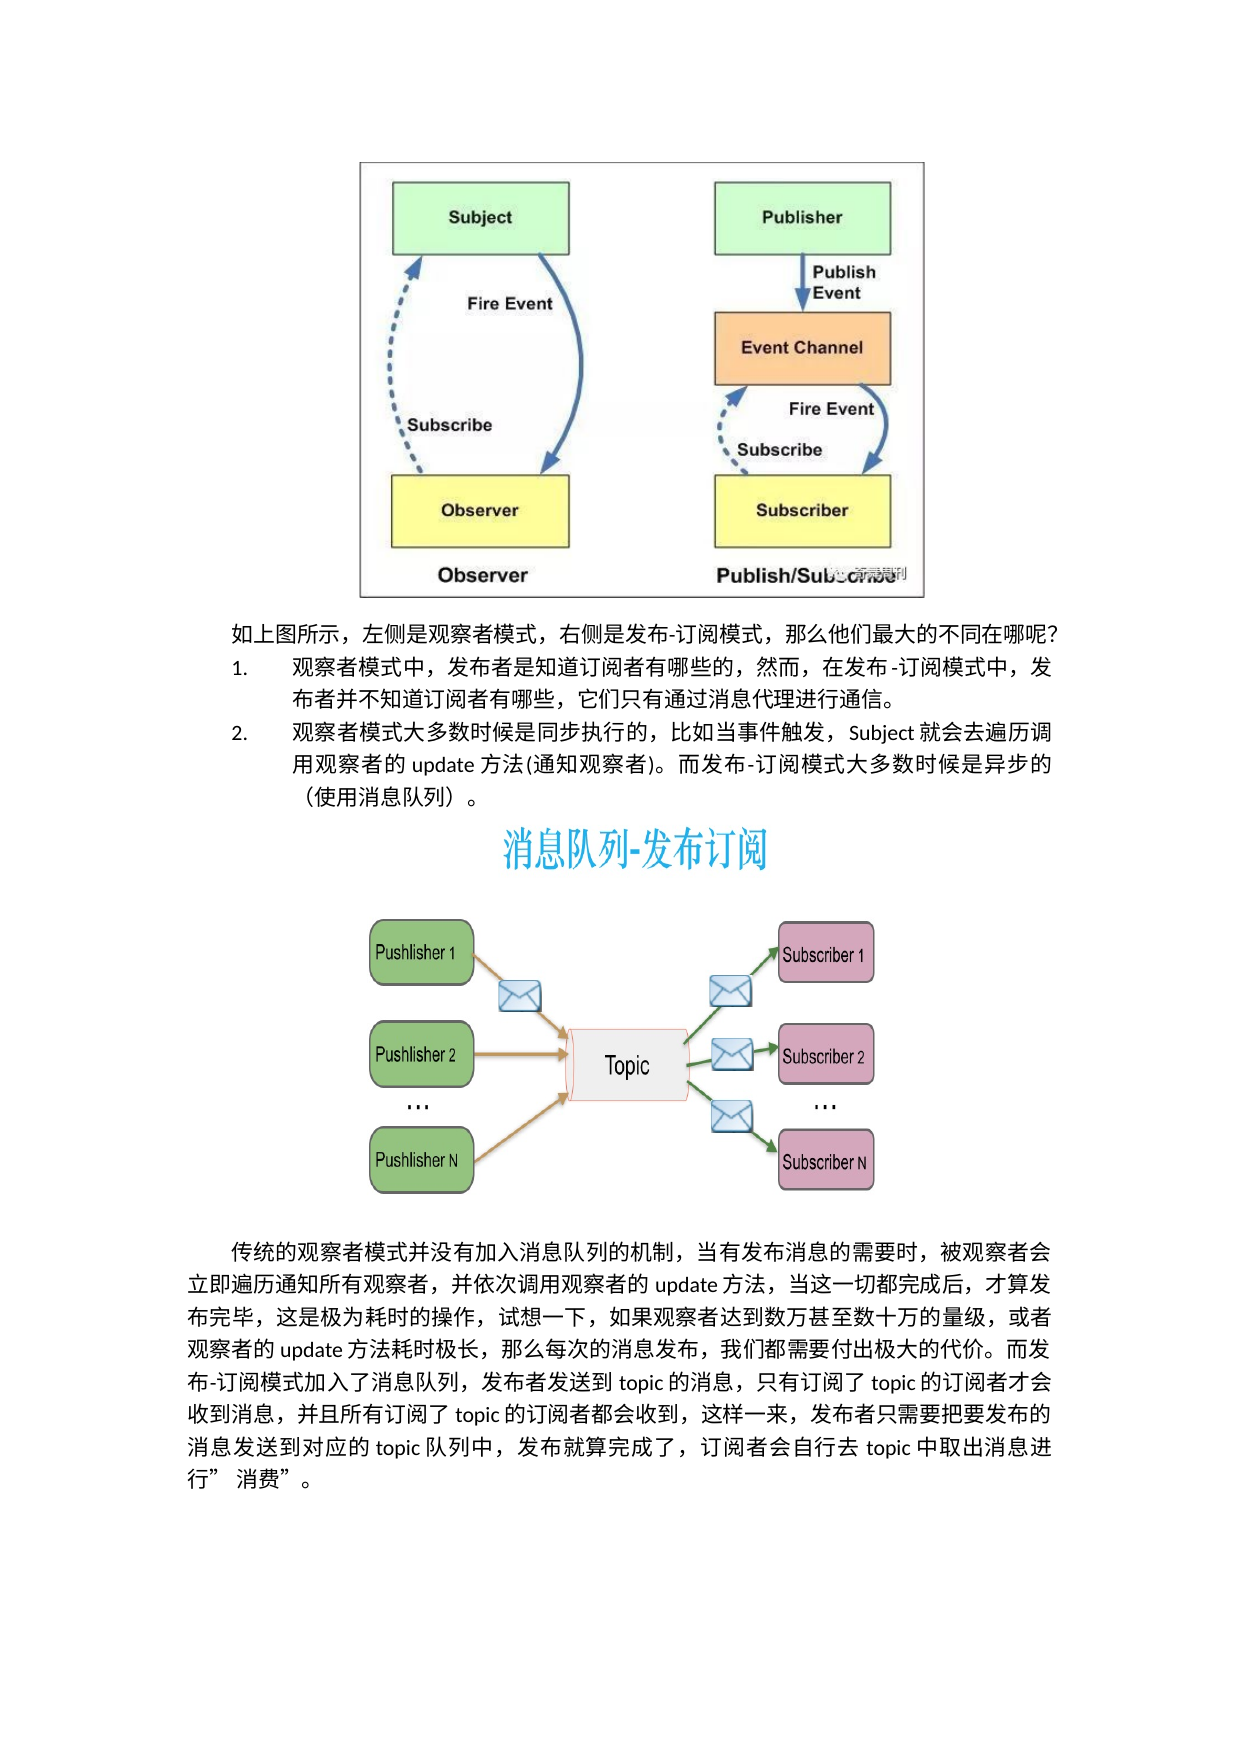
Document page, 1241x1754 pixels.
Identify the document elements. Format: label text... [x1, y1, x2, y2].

list 观察者模式大多数时候是同步执行的，比如当事件触发，Subject就会去遍历调用观察者的update方法(通知观察者)。而发布-订阅模式大多数时候是异步的（使用消息队列）。 [231, 714, 1053, 812]
list 观察者模式中，发布者是知道订阅者有哪些的，然而，在发布-订阅模式中，发布者并不知道订阅者有哪些，它们只有通过消息代理进行通信。 [231, 649, 1053, 714]
picture [359, 162, 925, 598]
text 如上图所示，左侧是观察者模式，右侧是发布-订阅模式，那么他们最大的不同在哪呢？ [187, 617, 1053, 649]
text 传统的观察者模式并没有加入消息队列的机制，当有发布消息的需要时，被观察者会立即遍历通知所有观察者，并依次调用观察者的update方法，当这一切都完成后，才算发布完毕，这是极为耗时的操作，试想一下，如果观察者达到数万甚至数十万的量级，或者观察者的update方法耗时极长，那么每次的消息发布，我们都需要付出极大的代价。而发布-订阅模式加入了消息队列，发布者发送到topic的消息，只有订阅了topic的订阅者才会收到消息，并且所有订阅了topic的订阅者都会收到，这样一来，发布者只需要把要发布的消息发送到对应的topic队列中，发布就算完成了，订阅者会自行去topic中取出消息进行” 消费”。 [187, 1234, 1053, 1494]
picture [348, 812, 892, 1214]
